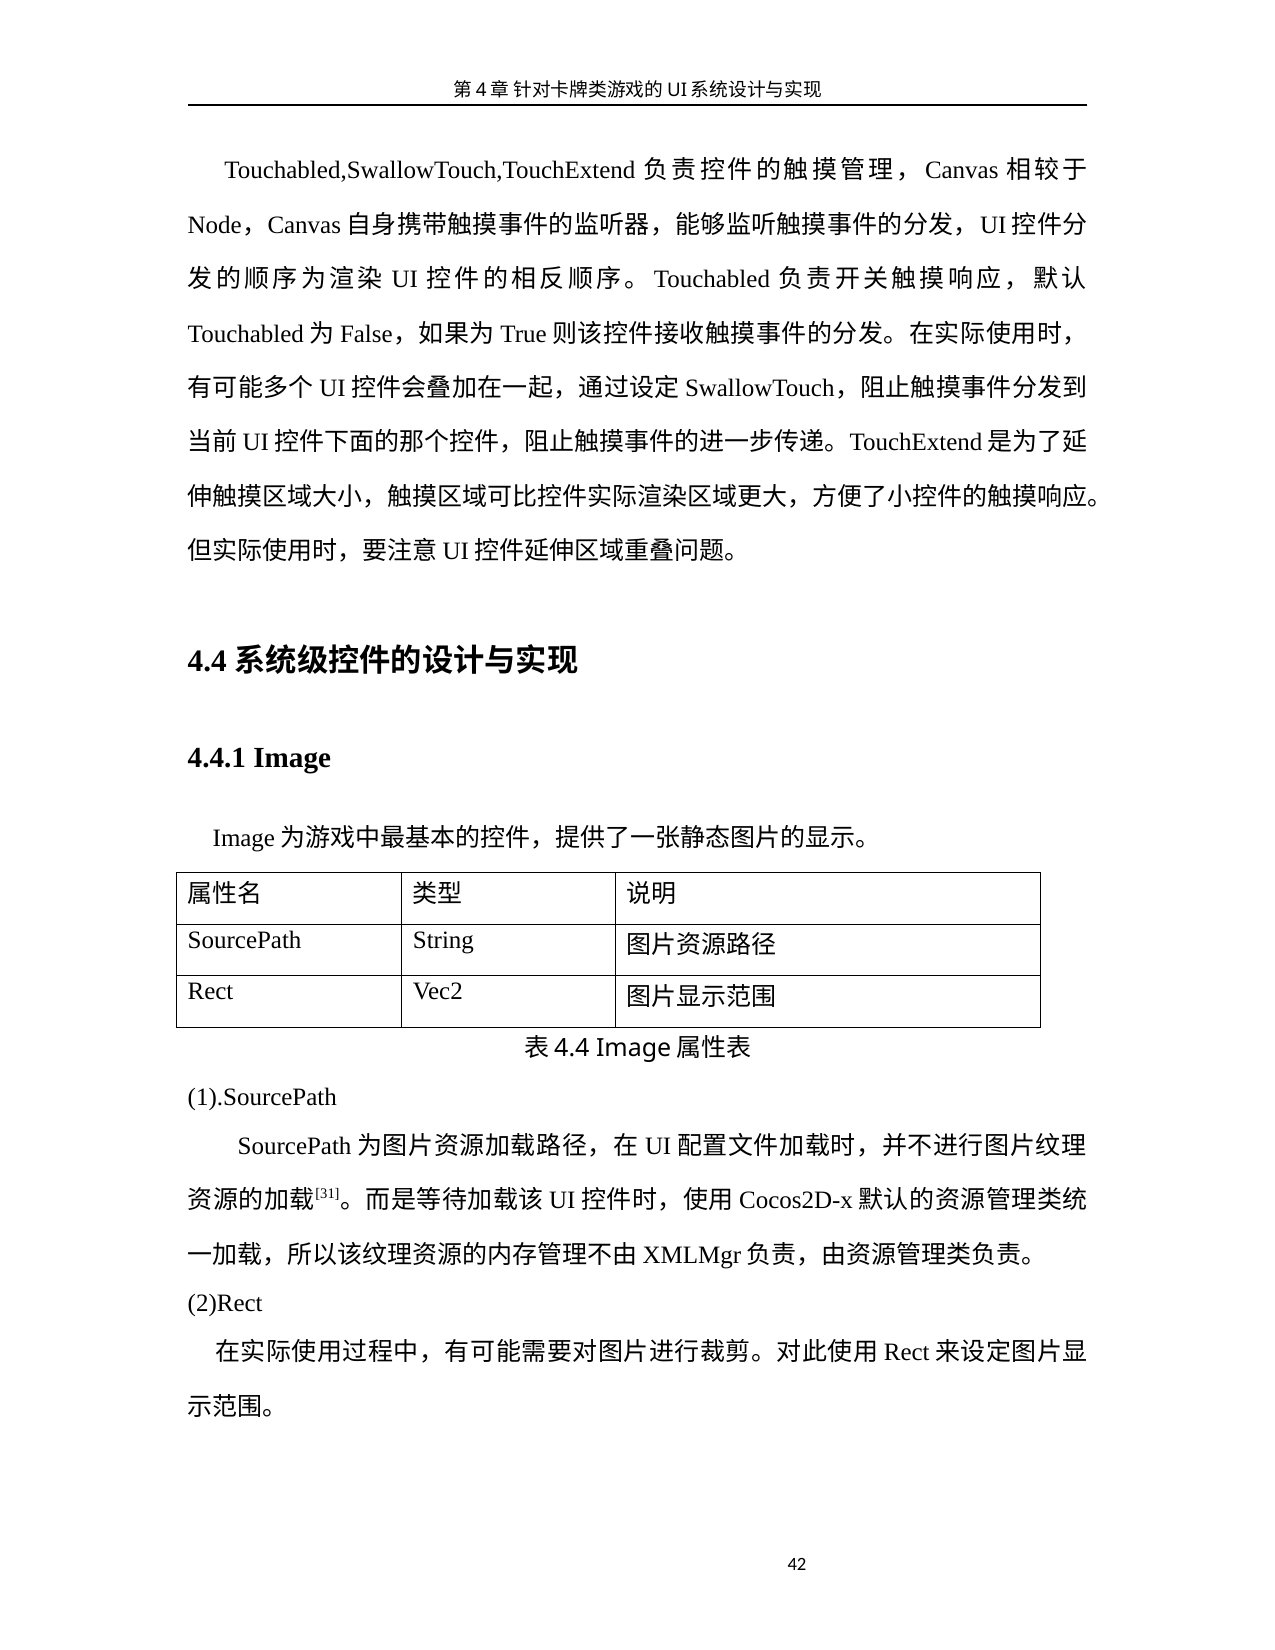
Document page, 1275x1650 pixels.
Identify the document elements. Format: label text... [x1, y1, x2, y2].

text (2)Rect [187, 1288, 1087, 1317]
table_cell Rect [177, 976, 401, 1027]
text 表4.4 Image属性表 [187, 1028, 1087, 1064]
table_cell 图片显示范围 [616, 976, 1040, 1027]
table_header 说明 [616, 873, 1040, 924]
table_header 类型 [402, 873, 615, 924]
table_cell SourcePath [177, 925, 401, 975]
text 4.4 系统级控件的设计与实现 [187, 635, 1087, 680]
text 4.4.1 Image [187, 740, 1087, 774]
table_header 属性名 [177, 873, 401, 924]
text Touchabled,SwallowTouch,TouchExtend负责控件的触摸管理，Canvas相较于Node，Canvas自身携带触摸事件的监听器，能够监听触摸事件的分发，UI控件分发的顺序为渲染UI控件的相反顺序。Touchabled负责开关触摸响应，默认Touchabled为False，如果为True则该控件接收触摸事件的分发。在实际使用时，有可能多个UI控件会叠加在一起，通过设定SwallowTouch，阻止触摸事件分发到当前UI控件下面的那个控件，阻止触摸事件的进一步传递。TouchExtend是为了延伸触摸区域大小，触摸区域可比控件实际渲染区域更大，方便了小控件的触摸响应。但实际使用时，要注意UI控件延伸区域重叠问题。 [187, 150, 1087, 567]
table_cell 图片资源路径 [616, 925, 1040, 975]
table_cell Vec2 [402, 976, 615, 1027]
text 在实际使用过程中，有可能需要对图片进行裁剪。对此使用Rect来设定图片显示范围。 [187, 1332, 1087, 1422]
text SourcePath为图片资源加载路径，在UI配置文件加载时，并不进行图片纹理资源的加载[31]。而是等待加载该UI控件时，使用Cocos2D-x默认的资源管理类统一加载，所以该纹理资源的内存管理不由XMLMgr负责，由资源管理类负责。 [187, 1125, 1087, 1270]
table_cell String [402, 925, 615, 975]
text Image为游戏中最基本的控件，提供了一张静态图片的显示。 [187, 818, 1087, 854]
text (1).SourcePath [187, 1082, 1087, 1111]
